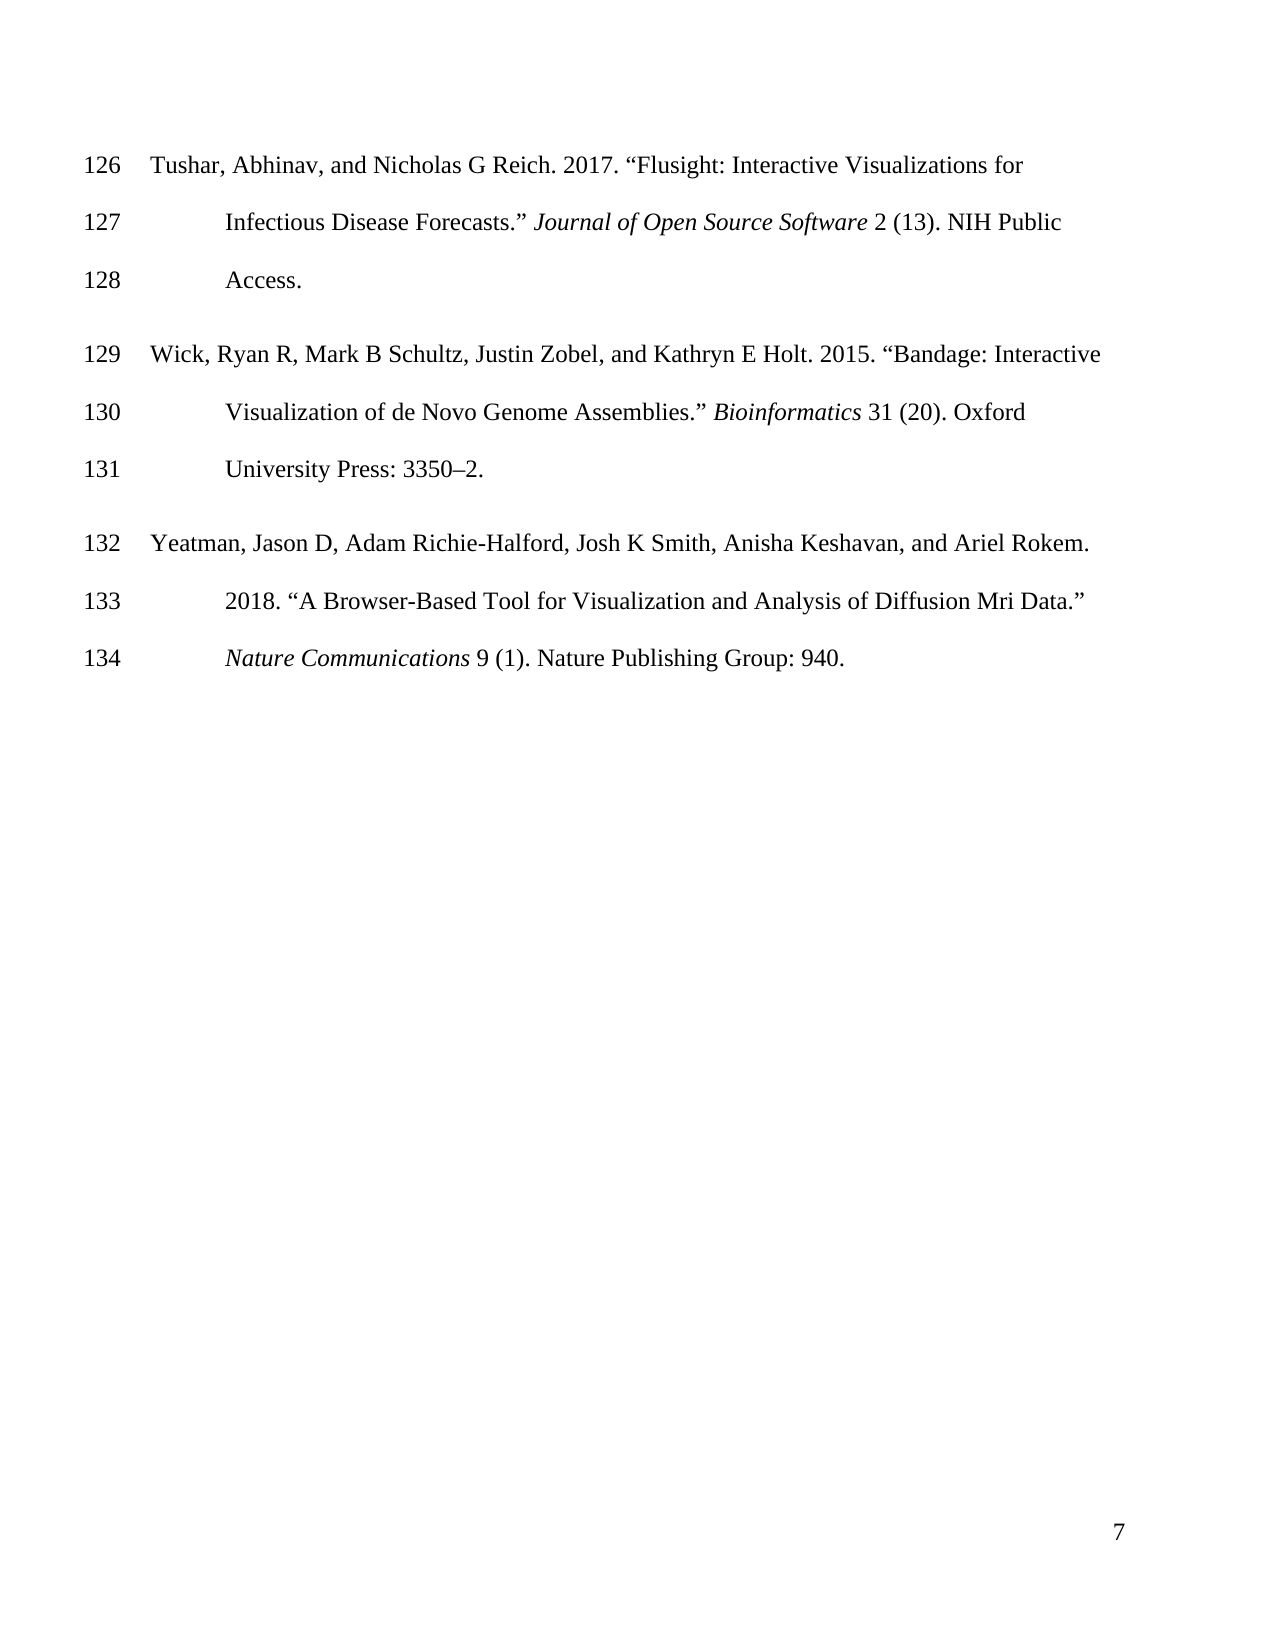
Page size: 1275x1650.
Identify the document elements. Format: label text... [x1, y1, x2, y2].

text Wick, Ryan R, Mark B Schultz, Justin Zobel, and Kathryn E Holt. 2015. “Bandage: Interactive Visualization of de Novo Genome Assemblies.” Bioinformatics 31 (20). Oxford University Press: 3350–2. [150, 339, 1125, 483]
text Tushar, Abhinav, and Nicholas G Reich. 2017. “Flusight: Interactive Visualizations for Infectious Disease Forecasts.” Journal of Open Source Software 2 (13). NIH Public Access. [150, 150, 1125, 294]
text Yeatman, Jason D, Adam Richie-Halford, Josh K Smith, Anisha Keshavan, and Ariel Rokem. 2018. “A Browser-Based Tool for Visualization and Analysis of Diffusion Mri Data.” Nature Communications 9 (1). Nature Publishing Group: 940. [150, 528, 1125, 672]
